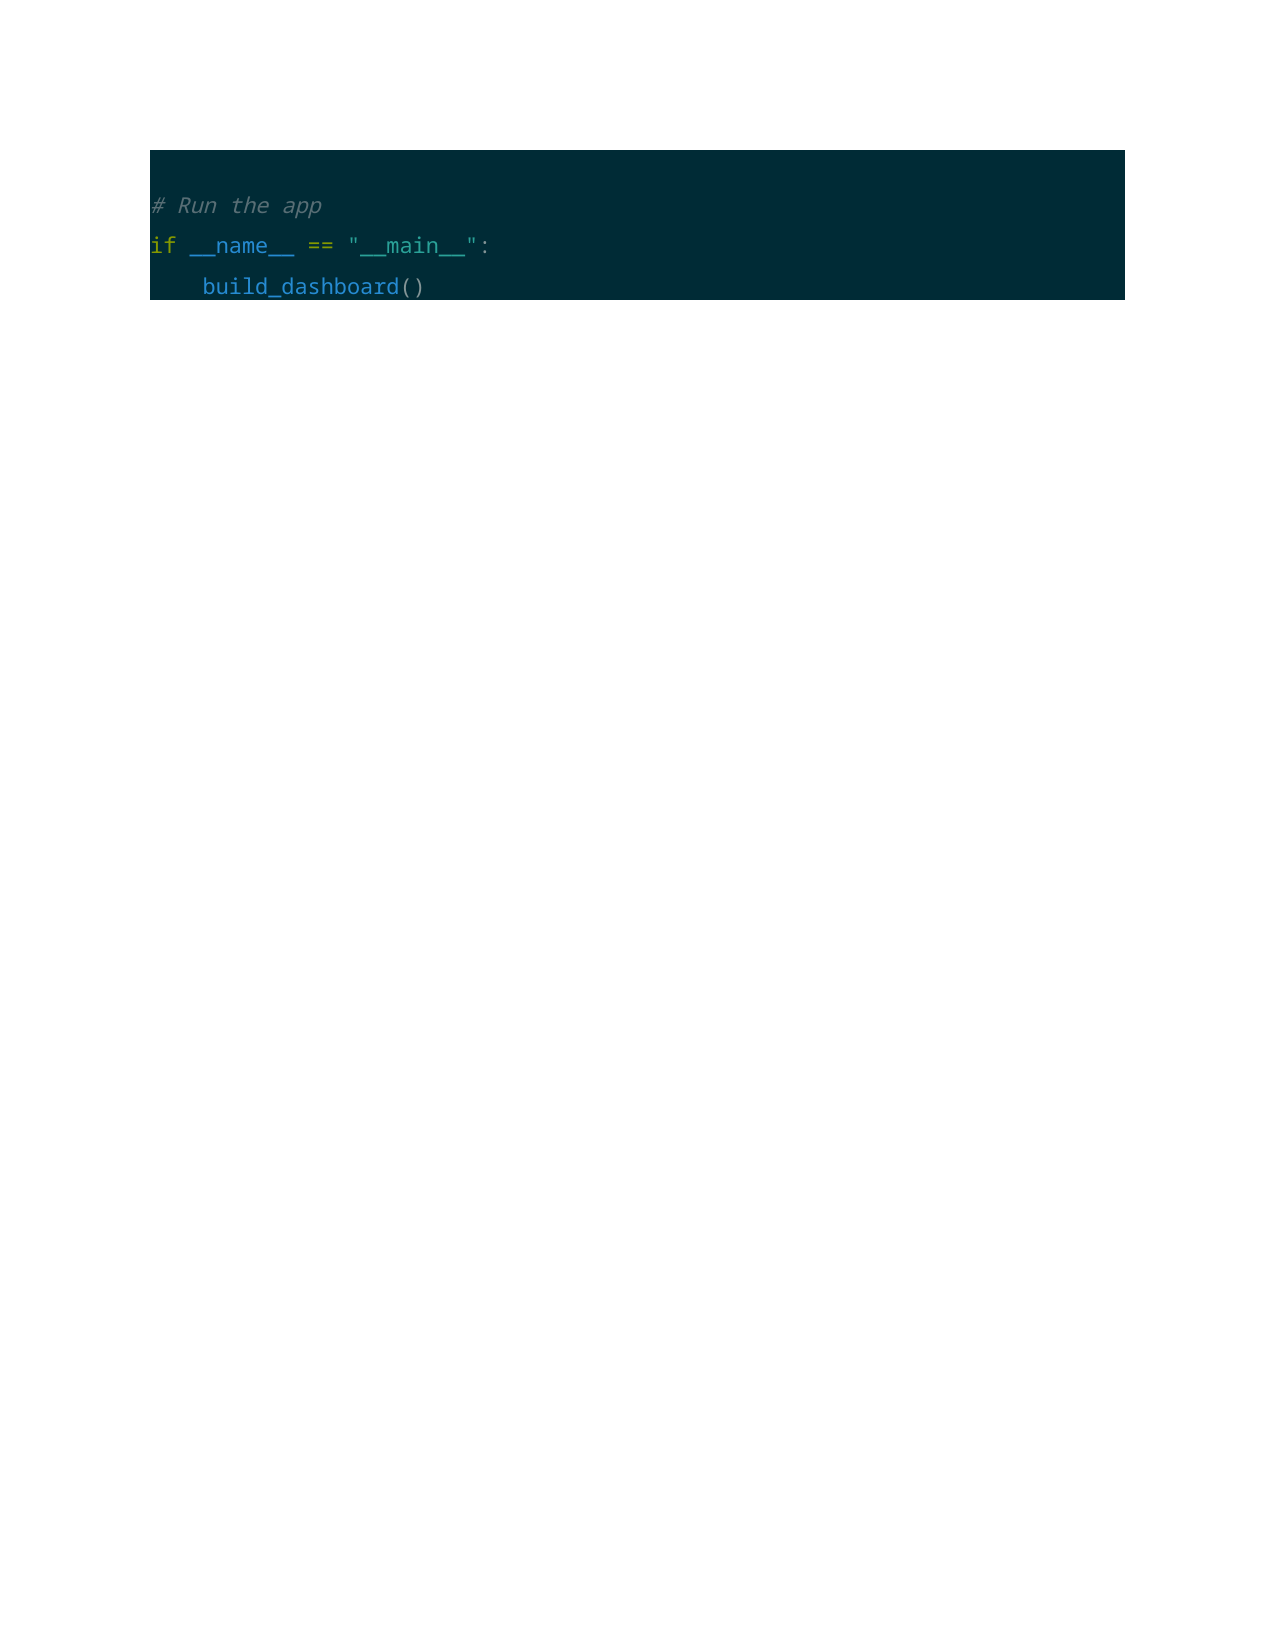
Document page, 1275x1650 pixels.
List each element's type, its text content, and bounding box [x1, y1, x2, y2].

text if __name__ == "__main__": [150, 230, 1125, 260]
text # Run the app [150, 190, 1125, 220]
text build_dashboard() [150, 271, 1125, 300]
